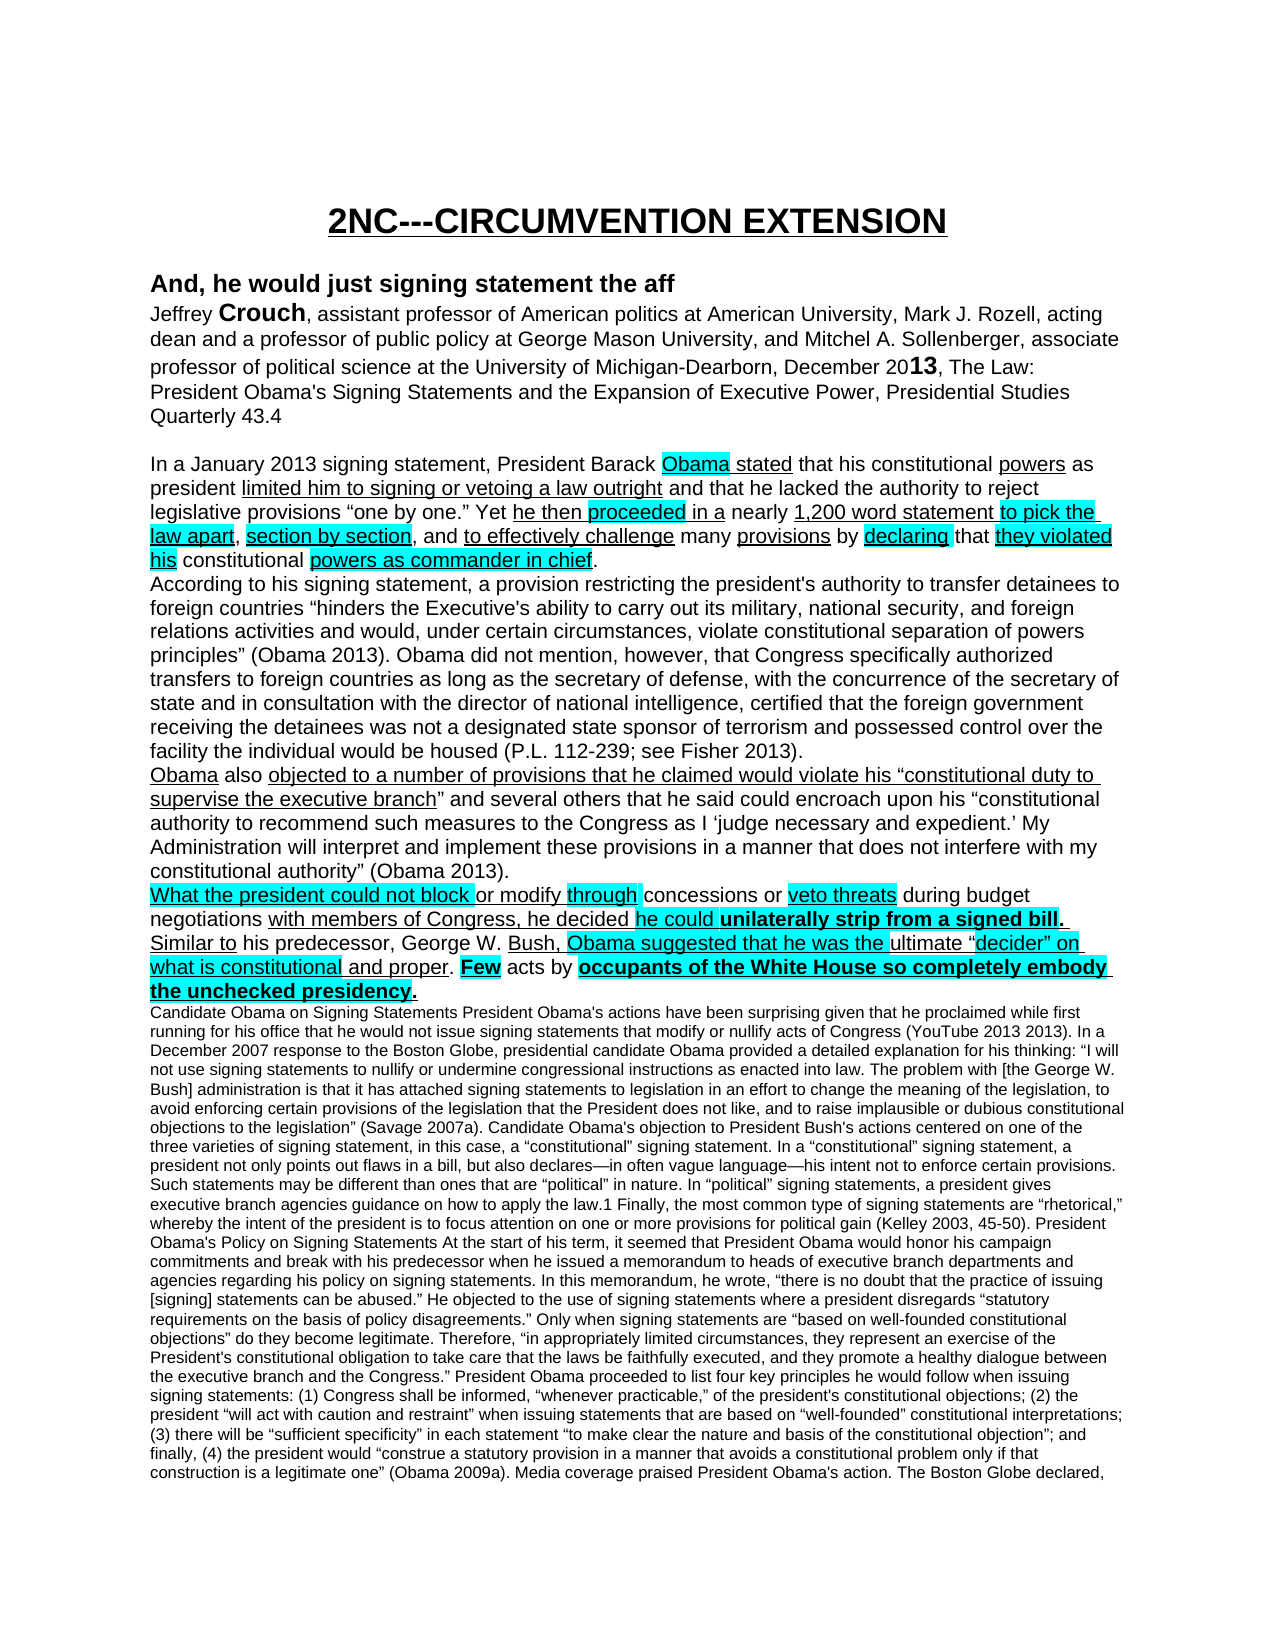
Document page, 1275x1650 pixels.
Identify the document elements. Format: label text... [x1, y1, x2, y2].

text Jeffrey Crouch, assistant professor of American politics at American University, Mark J. Rozell, acting dean and a professor of public policy at George Mason University, and Mitchel A. Sollenberger, associate professor of political science at the University of Michigan-Dearborn, December 2013, The Law: President Obama's Signing Statements and the Expansion of Executive Power, Presidential Studies Quarterly 43.4 [150, 298, 1125, 428]
text Obama also objected to a number of provisions that he claimed would violate his “constitutional duty to supervise the executive branch” and several others that he said could encroach upon his “constitutional authority to recommend such measures to the Congress as I ‘judge necessary and expedient.’ My Administration will interpret and implement these provisions in a manner that does not interfere with my constitutional authority” (Obama 2013). [150, 763, 1125, 883]
text In a January 2013 signing statement, President Barack Obama stated that his constitutional powers as president limited him to signing or vetoing a law outright and that he lacked the authority to reject legislative provisions “one by one.” Yet he then proceeded in a nearly 1,200 word statement to pick the law apart, section by section, and to effectively challenge many provisions by declaring that they violated his constitutional powers as commander in chief. [150, 452, 1125, 571]
subtitle 2NC---Circumvention Extension [150, 200, 1125, 241]
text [150, 1003, 1125, 1482]
text What the president could not block or modify through concessions or veto threats during budget negotiations with members of Congress, he decided he could unilaterally strip from a signed bill. Similar to his predecessor, George W. Bush, Obama suggested that he was the ultimate “decider” on what is constitutional and proper. Few acts by occupants of the White House so completely embody the unchecked presidency. [150, 883, 1125, 1003]
text And, he would just signing statement the aff [150, 269, 1125, 298]
text According to his signing statement, a provision restricting the president's authority to transfer detainees to foreign countries “hinders the Executive's ability to carry out its military, national security, and foreign relations activities and would, under certain circumstances, violate constitutional separation of powers principles” (Obama 2013). Obama did not mention, however, that Congress specifically authorized transfers to foreign countries as long as the secretary of defense, with the concurrence of the secretary of state and in consultation with the director of national intelligence, certified that the foreign government receiving the detainees was not a designated state sponsor of terrorism and possessed control over the facility the individual would be housed (P.L. 112-239; see Fisher 2013). [150, 571, 1125, 763]
